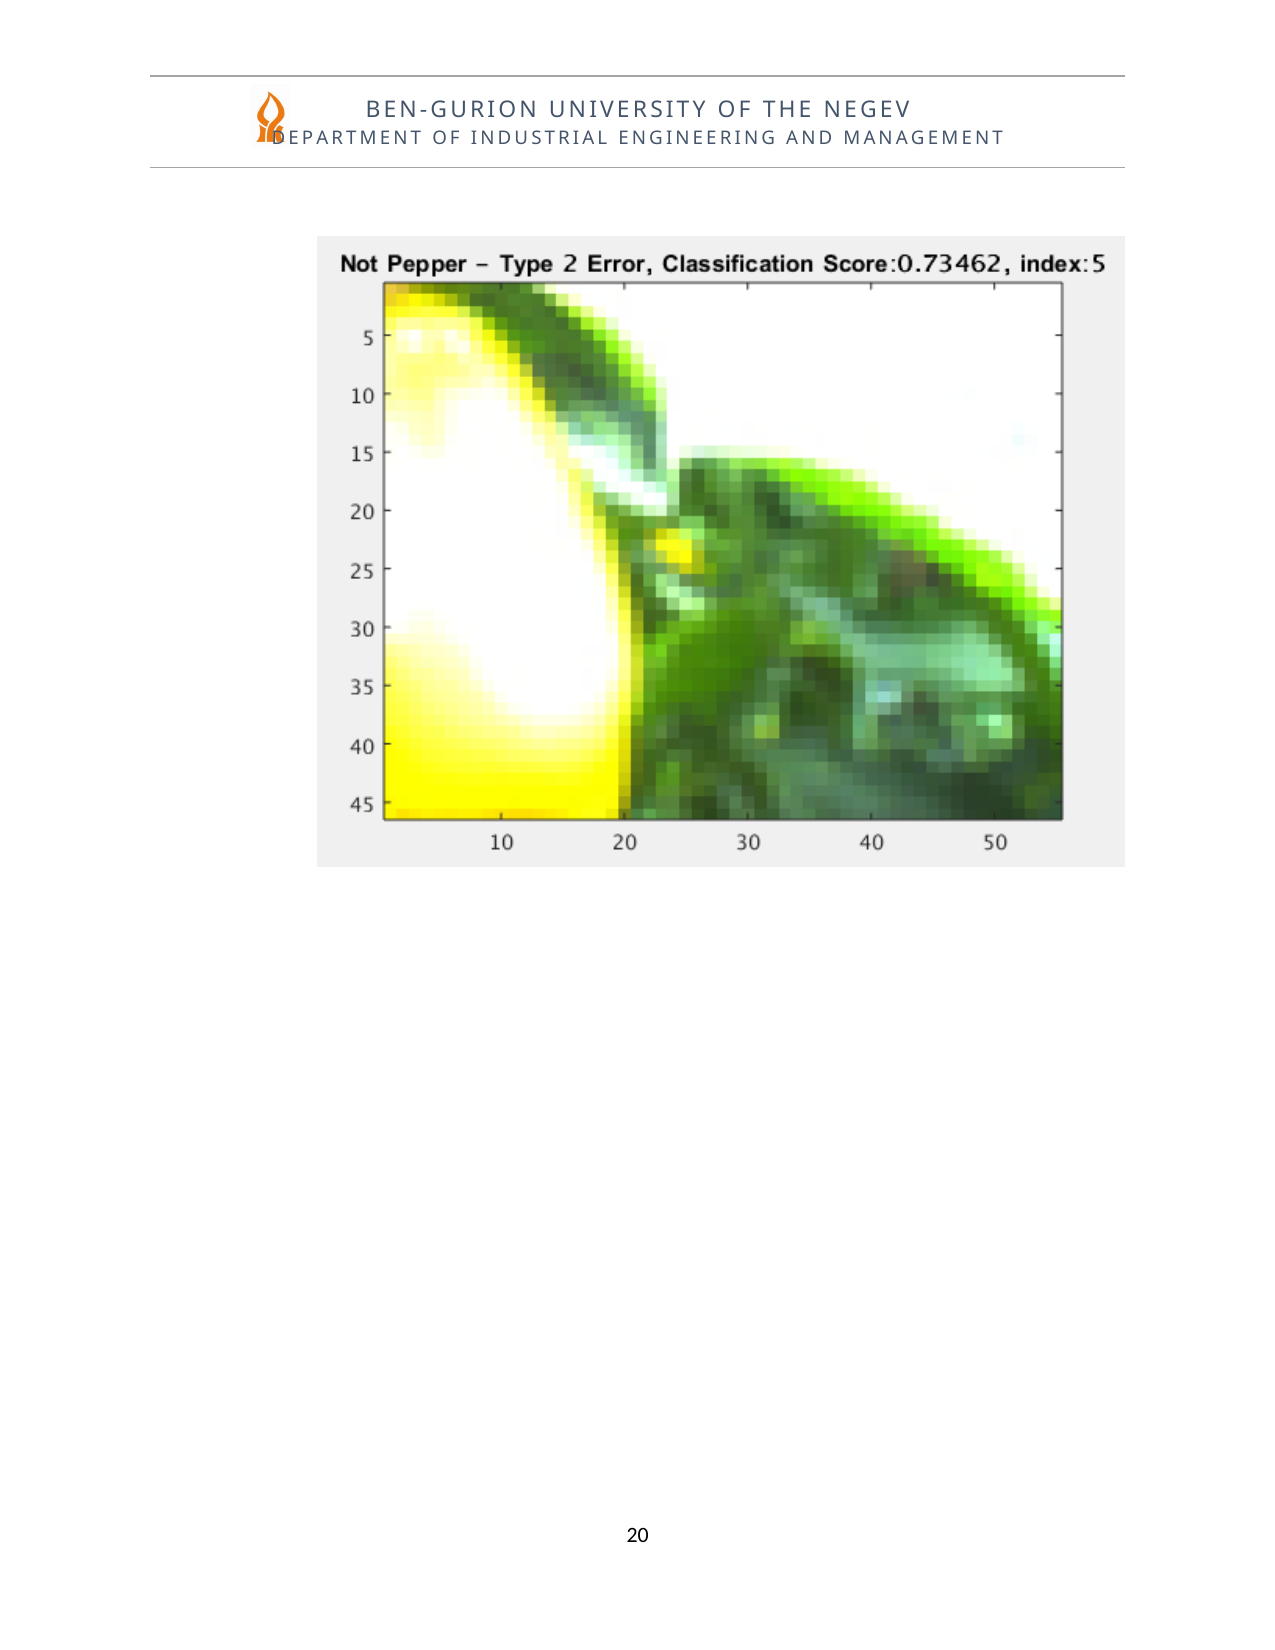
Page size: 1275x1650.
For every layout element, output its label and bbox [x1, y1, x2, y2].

picture [317, 236, 1125, 867]
picture [250, 84, 291, 149]
